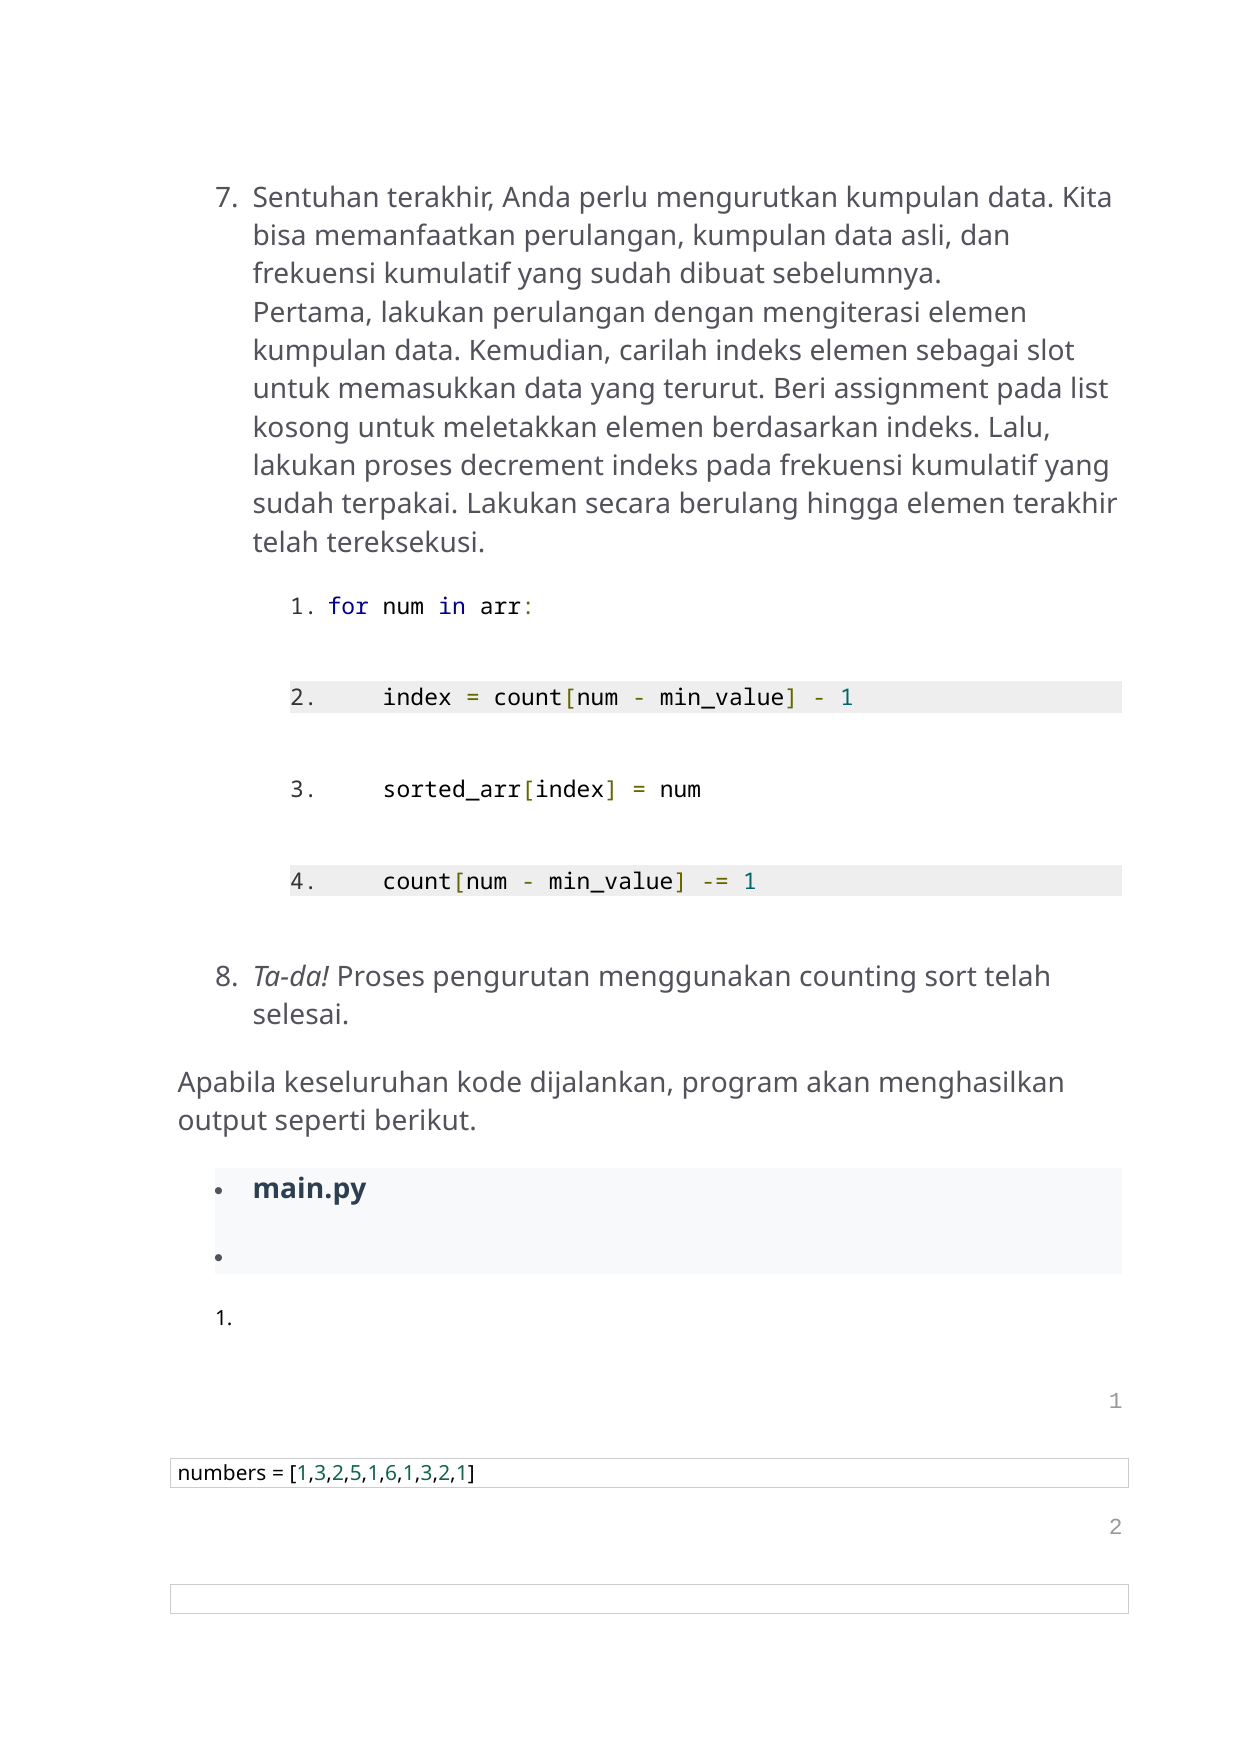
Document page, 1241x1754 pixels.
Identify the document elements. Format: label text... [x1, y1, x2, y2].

text 2 [177, 1516, 1122, 1541]
list index = count[num - min_value] - 1 [290, 681, 1122, 713]
list Sentuhan terakhir, Anda perlu mengurutkan kumpulan data. Kita bisa memanfaatkan perulangan, kumpulan data asli, dan frekuensi kumulatif yang sudah dibuat sebelumnya. Pertama, lakukan perulangan dengan mengiterasi elemen kumpulan data. Kemudian, carilah indeks elemen sebagai slot untuk memasukkan data yang terurut. Beri assignment pada list kosong untuk meletakkan elemen berdasarkan indeks. Lalu, lakukan proses decrement indeks pada frekuensi kumulatif yang sudah terpakai. Lakukan secara berulang hingga elemen terakhir telah tereksekusi. [215, 177, 1122, 561]
list count[num - min_value] -= 1 [290, 865, 1122, 896]
text 1 [177, 1389, 1122, 1415]
text ​ [171, 1585, 1128, 1613]
text Apabila keseluruhan kode dijalankan, program akan menghasilkan output seperti berikut. [177, 1062, 1122, 1139]
list sorted_arr[index] = num [290, 773, 1122, 804]
text numbers = [1,3,2,5,1,6,1,3,2,1] [171, 1459, 1128, 1487]
list main.py [215, 1168, 1122, 1206]
list for num in arr: [290, 590, 1122, 621]
list Ta-da! Proses pengurutan menggunakan counting sort telah selesai. [215, 956, 1122, 1033]
